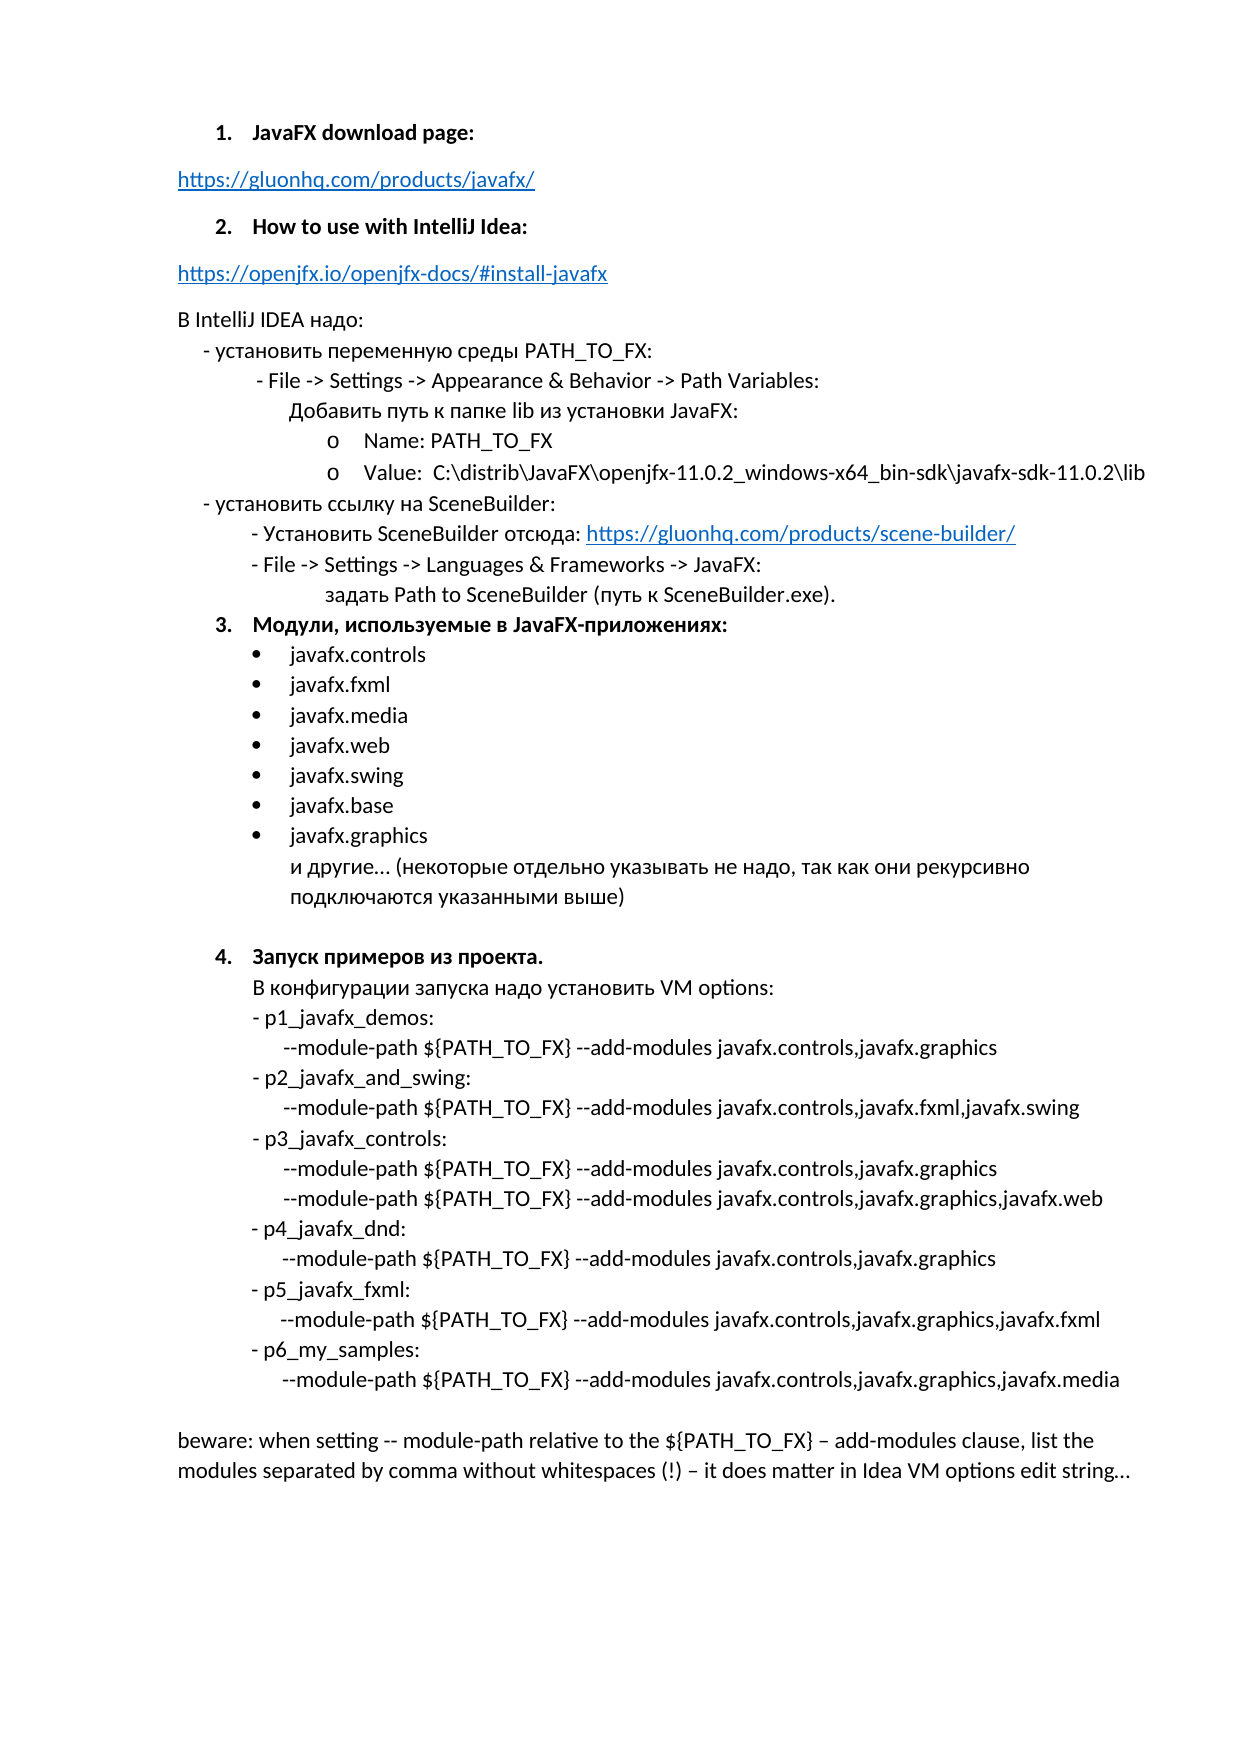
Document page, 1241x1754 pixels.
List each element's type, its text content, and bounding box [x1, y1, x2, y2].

text --module-path ${PATH_TO_FX} --add-modules javafx.controls,javafx.graphics [177, 1244, 1152, 1273]
text - p4_javafx_dnd: [177, 1214, 1152, 1242]
text - p5_javafx_fxml: [177, 1275, 1152, 1303]
list - p2_javafx_and_swing: [252, 1063, 1152, 1091]
list В конфигурации запуска надо установить VM options: [252, 973, 1152, 1001]
text https://gluonhq.com/products/javafx/ [177, 165, 1152, 193]
text --module-path ${PATH_TO_FX} --add-modules javafx.controls,javafx.graphics,javafx.fxml [177, 1305, 1152, 1333]
list Запуск примеров из проекта. [215, 942, 1152, 971]
list и другие… (некоторые отдельно указывать не надо, так как они рекурсивно подключаются указанными выше) [290, 852, 1152, 910]
list --module-path ${PATH_TO_FX} --add-modules javafx.controls,javafx.graphics,javafx.web [252, 1184, 1152, 1212]
list javafx.web [252, 731, 1152, 759]
text - установить ссылку на SceneBuilder: [177, 489, 1152, 517]
list JavaFX download page: [215, 118, 1152, 146]
text https://openjfx.io/openjfx-docs/#install-javafx [177, 259, 1152, 287]
list --module-path ${PATH_TO_FX} --add-modules javafx.controls,javafx.fxml,javafx.swing [252, 1093, 1152, 1122]
text beware: when setting -- module-path relative to the ${PATH_TO_FX} – add-modules clause, list the modules separated by comma without whitespaces (!) – it does matter in Idea VM options edit string… [177, 1426, 1152, 1484]
text - Установить SceneBuilder отсюда: https://gluonhq.com/products/scene-builder/ [177, 519, 1152, 548]
text - File -> Settings -> Appearance & Behavior -> Path Variables: [177, 366, 1152, 394]
text - p6_my_samples: [177, 1335, 1152, 1363]
list - p1_javafx_demos: [252, 1003, 1152, 1031]
text задать Path to SceneBuilder (путь к SceneBuilder.exe). [177, 580, 1152, 608]
list How to use with IntelliJ Idea: [215, 212, 1152, 240]
list Name: PATH_TO_FX [326, 426, 1152, 456]
text В IntelliJ IDEA надо: [177, 306, 1152, 334]
text - File -> Settings -> Languages & Frameworks -> JavaFX: [177, 550, 1152, 578]
list Добавить путь к папке lib из установки JavaFX: [289, 396, 1152, 424]
list --module-path ${PATH_TO_FX} --add-modules javafx.controls,javafx.graphics [252, 1033, 1152, 1061]
list Модули, используемые в JavaFX-приложениях: [215, 610, 1152, 638]
list javafx.base [252, 791, 1152, 819]
list javafx.swing [252, 761, 1152, 789]
list --module-path ${PATH_TO_FX} --add-modules javafx.controls,javafx.graphics [252, 1154, 1152, 1182]
list - p3_javafx_controls: [252, 1124, 1152, 1152]
list javafx.media [252, 701, 1152, 729]
list Value: C:\distrib\JavaFX\openjfx-11.0.2_windows-x64_bin-sdk\javafx-sdk-11.0.2\lib [326, 458, 1152, 487]
list javafx.graphics [252, 822, 1152, 850]
list javafx.controls [252, 640, 1152, 668]
text - установить переменную среды PATH_TO_FX: [177, 336, 1152, 364]
text --module-path ${PATH_TO_FX} --add-modules javafx.controls,javafx.graphics,javafx.media [177, 1365, 1152, 1393]
list javafx.fxml [252, 671, 1152, 699]
